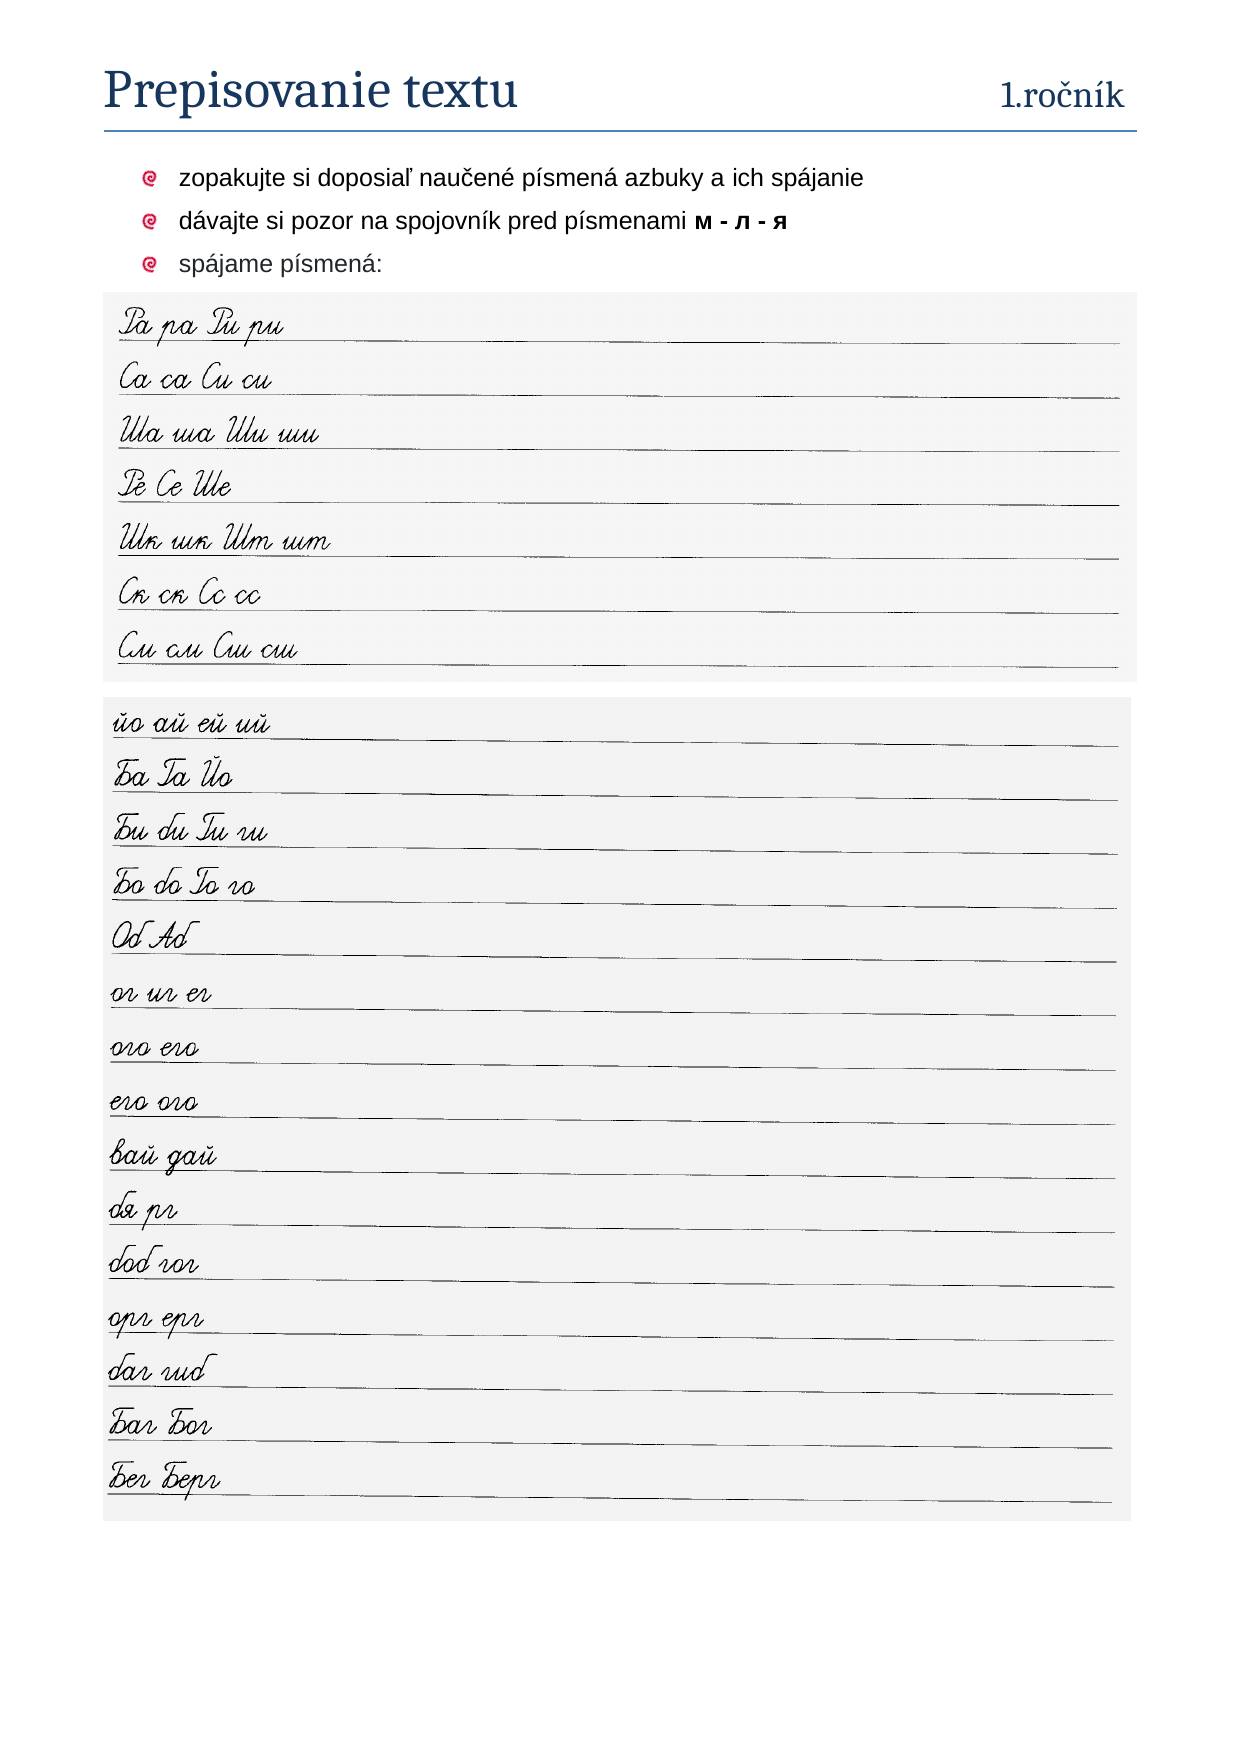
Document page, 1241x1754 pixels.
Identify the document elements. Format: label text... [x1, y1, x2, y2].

picture [142, 170, 158, 187]
list zopakujte si doposiaľ naučené písmená azbuky a ich spájanie [141, 163, 1137, 192]
picture [142, 256, 158, 273]
picture [103, 697, 1131, 1521]
list dávajte si pozor na spojovník pred písmenami м - л - я [141, 206, 1137, 235]
title Prepisovanie textu 1.ročník [103, 59, 1137, 132]
picture [103, 292, 1137, 682]
list spájame písmená: [141, 249, 1137, 278]
picture [142, 213, 158, 230]
